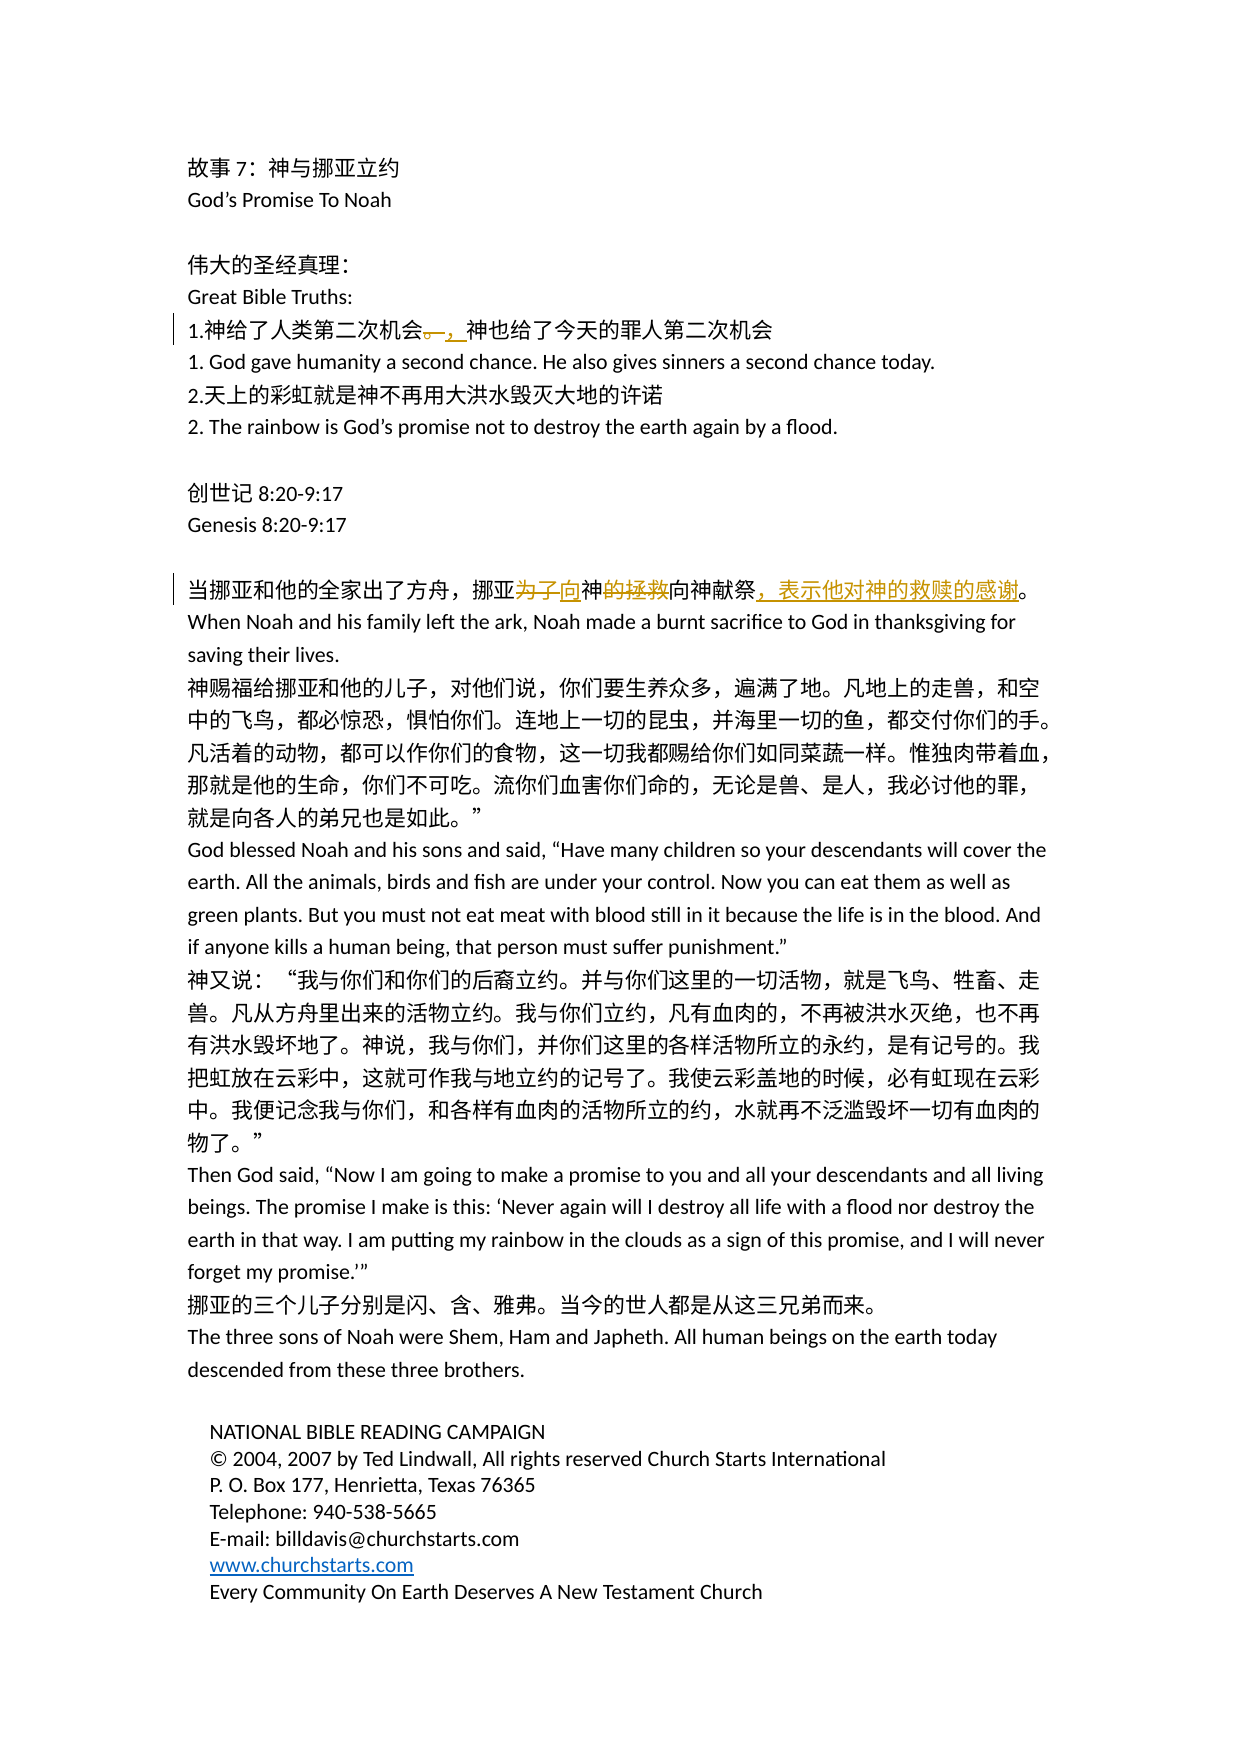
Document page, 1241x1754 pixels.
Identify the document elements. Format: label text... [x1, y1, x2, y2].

text When Noah and his family left the ark, Noah made a burnt sacrifice to God in thanksgiving for saving their lives. [187, 605, 1053, 670]
text Great Bible Truths: [187, 280, 1053, 313]
text Then God said, “Now I am going to make a promise to you and all your descendants and all living beings. The promise I make is this: ‘Never again will I destroy all life with a flood nor destroy the earth in that way. I am putting my rainbow in the clouds as a sign of this promise, and I will never forget my promise.’” [187, 1158, 1053, 1288]
text 神又说：“我与你们和你们的后裔立约。并与你们这里的一切活物，就是飞鸟、牲畜、走兽。凡从方舟里出来的活物立约。我与你们立约，凡有血肉的，不再被洪水灭绝，也不再有洪水毁坏地了。神说，我与你们，并你们这里的各样活物所立的永约，是有记号的。我把虹放在云彩中，这就可作我与地立约的记号了。我使云彩盖地的时候，必有虹现在云彩中。我便记念我与你们，和各样有血肉的活物所立的约，水就再不泛滥毁坏一切有血肉的物了。” [187, 963, 1053, 1158]
text God’s Promise To Noah [187, 183, 1053, 215]
text 1.神给了人类第二次机会神也给了今天的罪人第二次机会 [187, 313, 1053, 345]
text God blessed Noah and his sons and said, “Have many children so your descendants will cover the earth. All the animals, birds and fish are under your control. Now you can eat them as well as green plants. But you must not eat meat with blood still in it because the life is in the blood. And if anyone kills a human being, that person must suffer punishment.” [187, 833, 1053, 963]
text 2.天上的彩虹就是神不再用大洪水毁灭大地的许诺 [187, 378, 1053, 410]
text The three sons of Noah were Shem, Ham and Japheth. All human beings on the earth today descended from these three brothers. [187, 1320, 1053, 1385]
text 神赐福给挪亚和他的儿子，对他们说，你们要生养众多，遍满了地。凡地上的走兽，和空中的飞鸟，都必惊恐，惧怕你们。连地上一切的昆虫，并海里一切的鱼，都交付你们的手。凡活着的动物，都可以作你们的食物，这一切我都赐给你们如同菜蔬一样。惟独肉带着血，那就是他的生命，你们不可吃。流你们血害你们命的，无论是兽、是人，我必讨他的罪，就是向各人的弟兄也是如此。” [187, 670, 1053, 833]
text 挪亚的三个儿子分别是闪、含、雅弗。当今的世人都是从这三兄弟而来。 [187, 1288, 1053, 1320]
text 伟大的圣经真理： [187, 248, 1053, 280]
text Genesis 8:20-9:17 [187, 508, 1053, 540]
text 1. God gave humanity a second chance. He also gives sinners a second chance today. [187, 345, 1053, 378]
text 2. The rainbow is God’s promise not to destroy the earth again by a flood. [187, 410, 1053, 443]
text 创世记 8:20-9:17 [187, 475, 1053, 508]
text 当挪亚和他的全家出了方舟，挪亚神向神献祭。 [187, 573, 1053, 605]
text 故事7：神与挪亚立约 [187, 150, 1053, 183]
